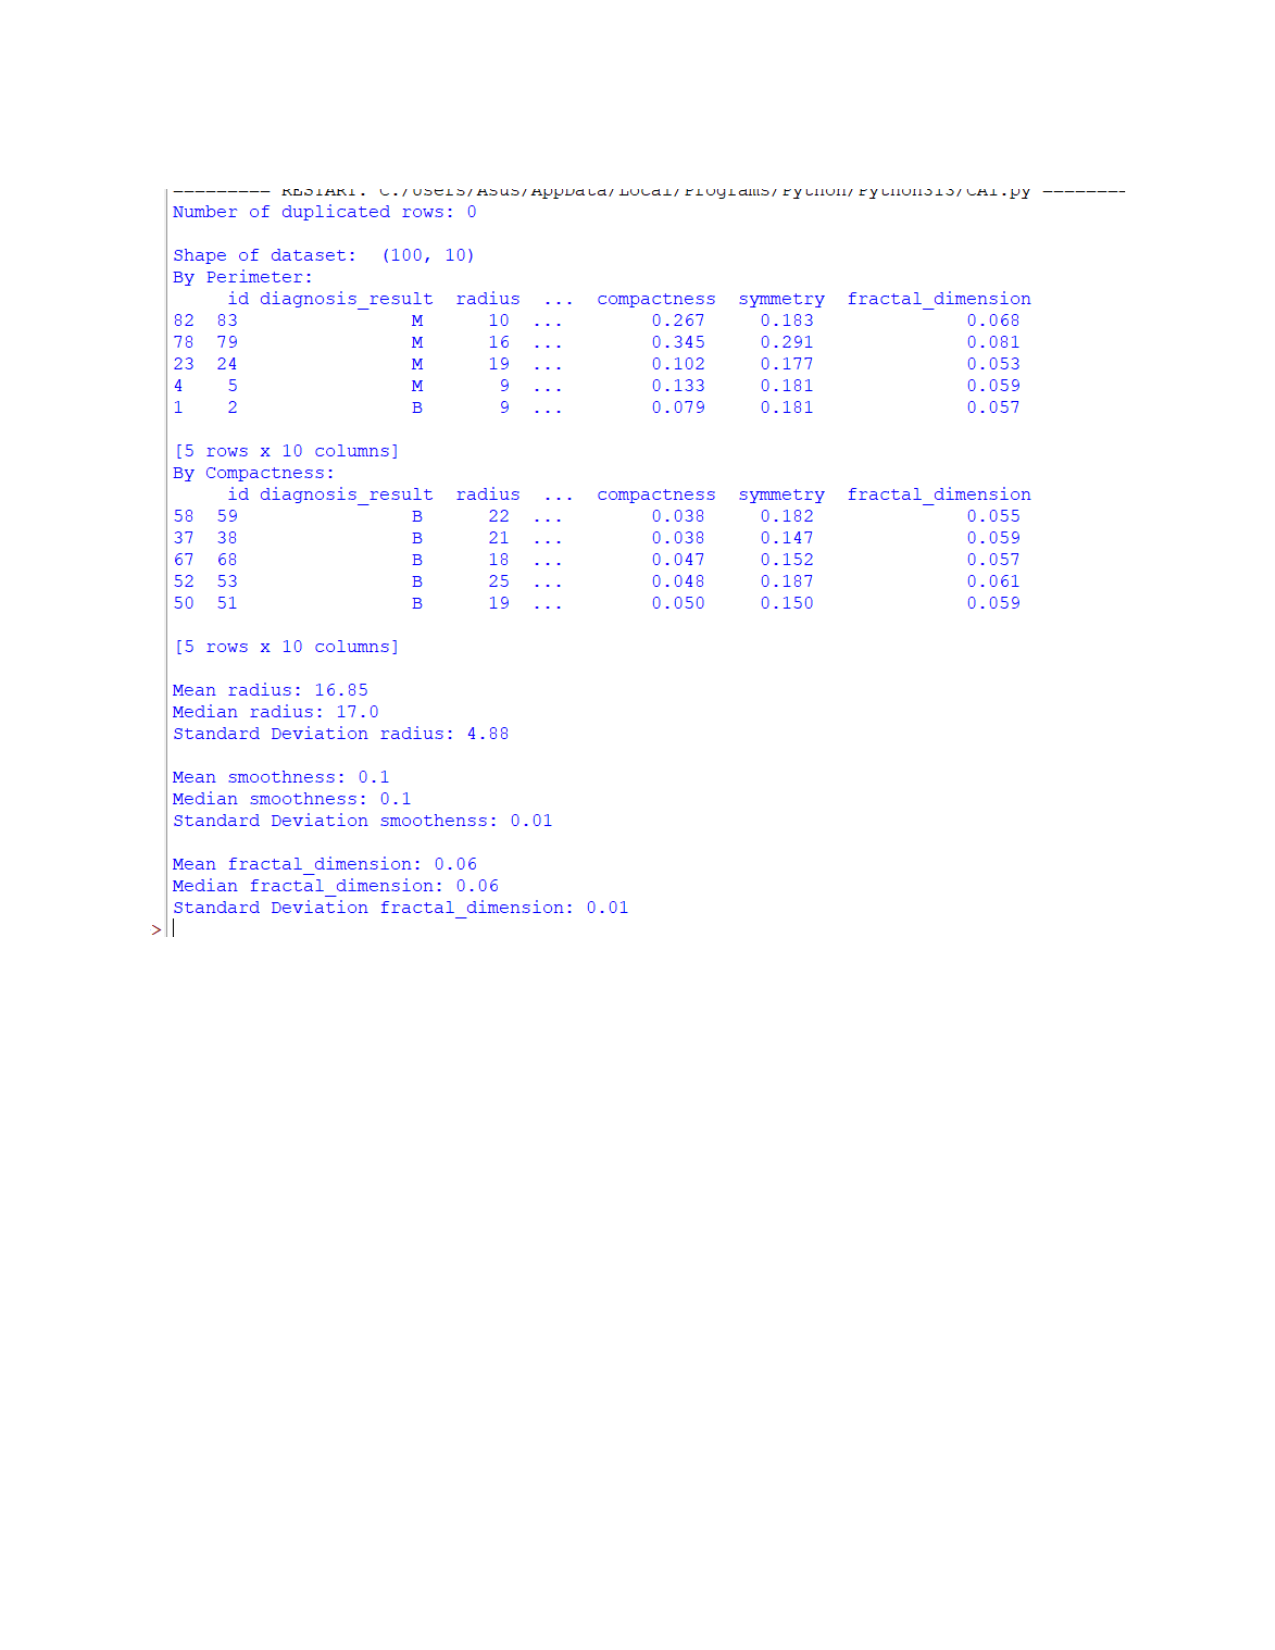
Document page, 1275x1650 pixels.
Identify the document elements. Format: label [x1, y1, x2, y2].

picture [150, 189, 1125, 937]
